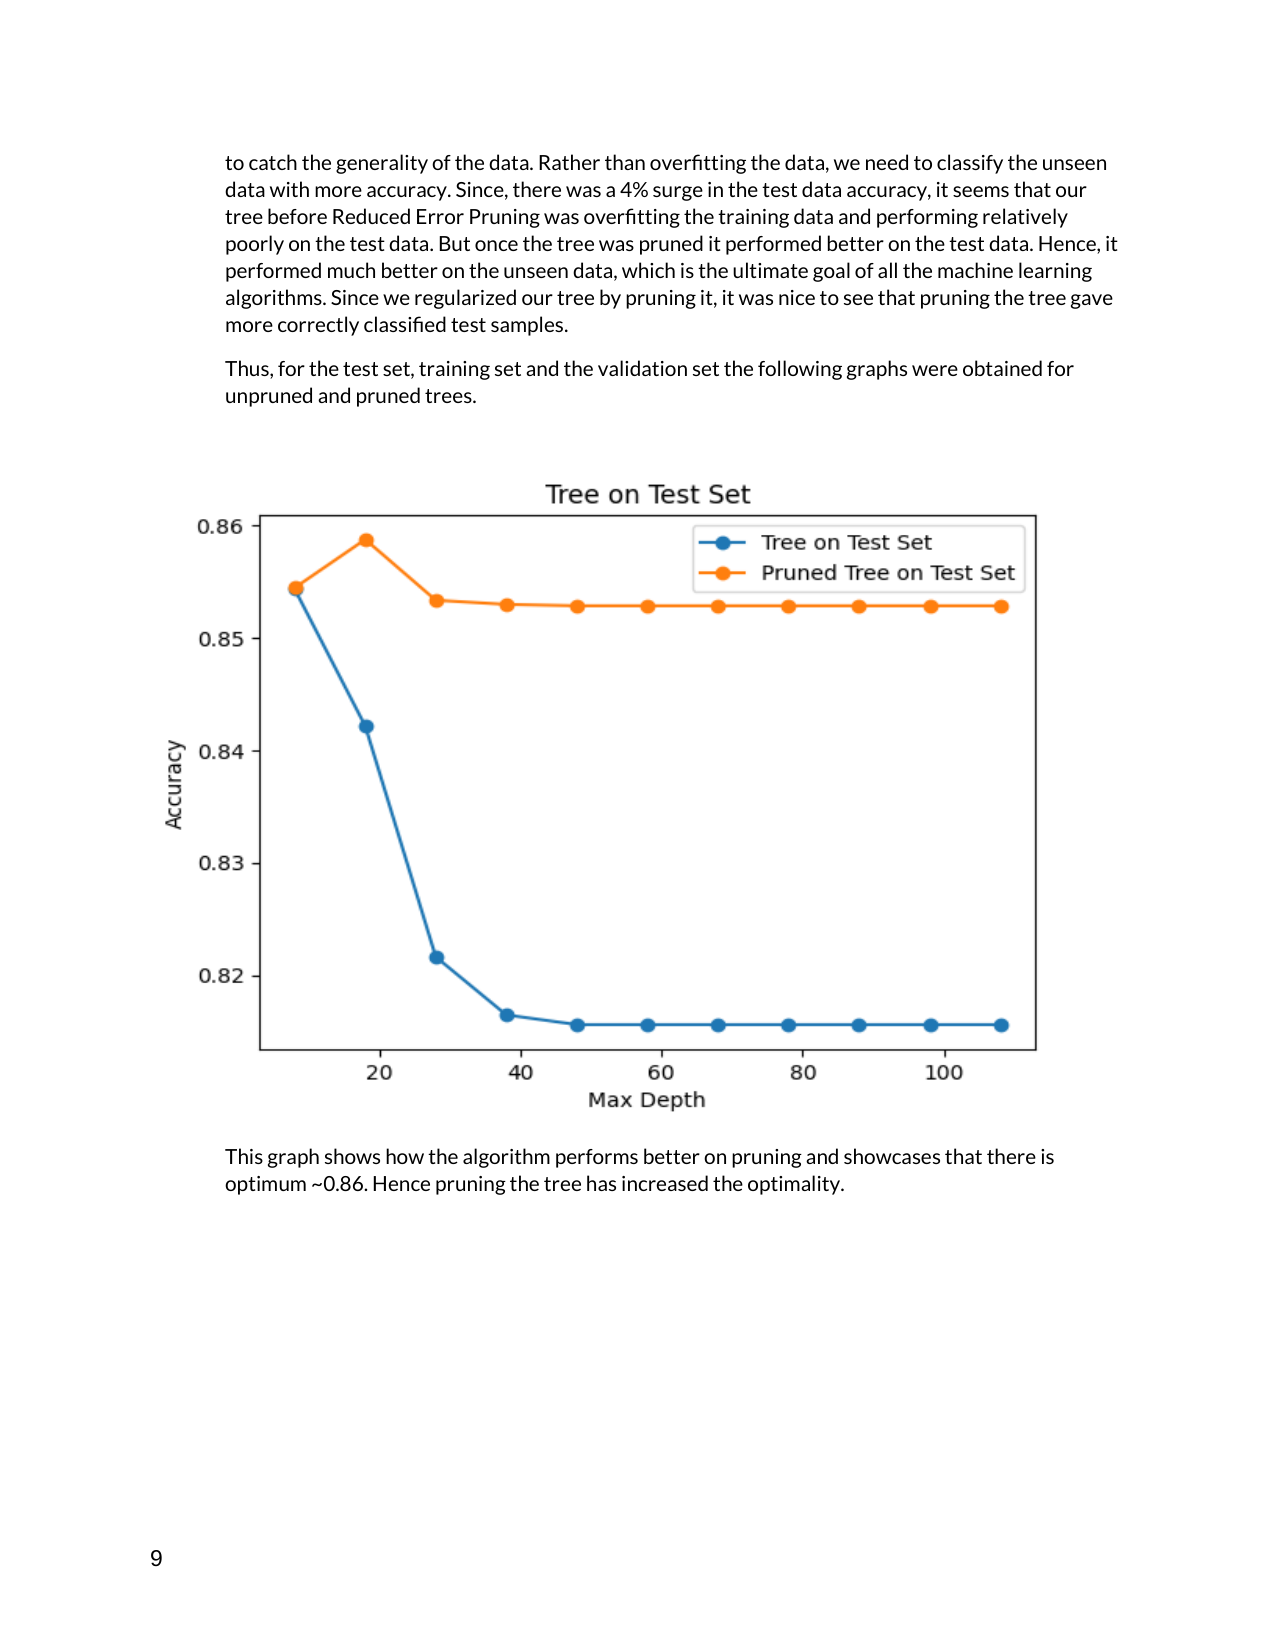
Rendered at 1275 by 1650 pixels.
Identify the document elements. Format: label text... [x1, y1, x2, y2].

picture [150, 469, 1050, 1126]
text This graph shows how the algorithm performs better on pruning and showcases that there is optimum ~0.86. Hence pruning the tree has increased the optimality. [225, 1144, 1125, 1196]
text Thus, for the test set, training set and the validation set the following graphs were obtained for unpruned and pruned trees. [225, 356, 1125, 407]
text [225, 150, 1125, 337]
